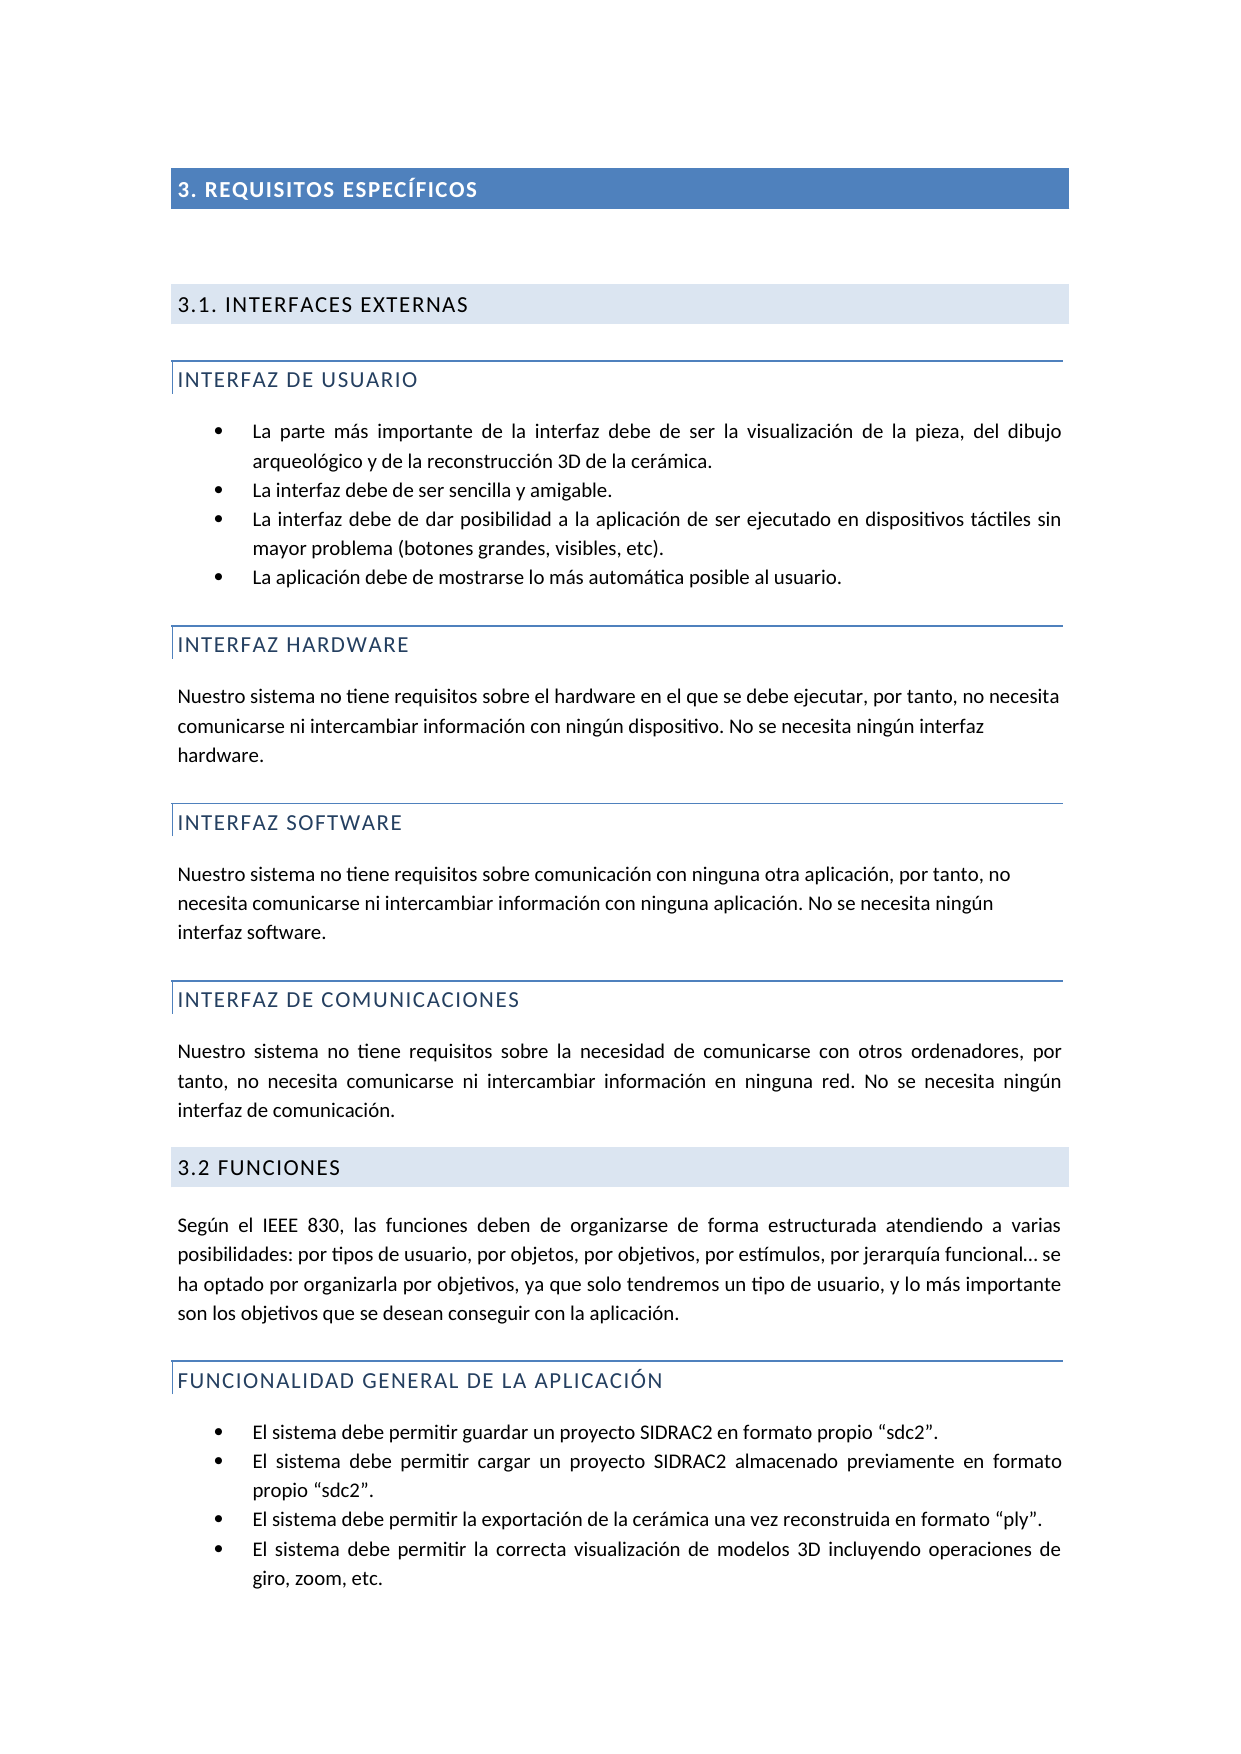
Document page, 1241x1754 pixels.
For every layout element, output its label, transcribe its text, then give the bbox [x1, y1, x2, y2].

list El sistema debe permitir guardar un proyecto SIDRAC2 en formato propio “sdc2”. [215, 1419, 1063, 1444]
subtitle 3.1. Interfaces externas [177, 290, 1063, 318]
text Según el IEEE 830, las funciones deben de organizarse de forma estructurada atendiendo a varias posibilidades: por tipos de usuario, por objetos, por objetivos, por estímulos, por jerarquía funcional… se ha optado por organizarla por objetivos, ya que solo tendremos un tipo de usuario, y lo más importante son los objetivos que se desean conseguir con la aplicación. [177, 1212, 1063, 1325]
subtitle Interfaz de usuario [173, 362, 1063, 394]
list La aplicación debe de mostrarse lo más automática posible al usuario. [215, 564, 1063, 590]
list El sistema debe permitir la correcta visualización de modelos 3D incluyendo operaciones de giro, zoom, etc. [215, 1536, 1063, 1590]
list La parte más importante de la interfaz debe de ser la visualización de la pieza, del dibujo arqueológico y de la reconstrucción 3D de la cerámica. [215, 419, 1063, 473]
subtitle 3.2 funciones [177, 1153, 1063, 1181]
subtitle Interfaz de comunicaciones [173, 982, 1063, 1014]
list El sistema debe permitir la exportación de la cerámica una vez reconstruida en formato “ply”. [215, 1507, 1063, 1532]
text Nuestro sistema no tiene requisitos sobre comunicación con ninguna otra aplicación, por tanto, no necesita comunicarse ni intercambiar información con ninguna aplicación. No se necesita ningún interfaz software. [177, 861, 1063, 945]
list La interfaz debe de dar posibilidad a la aplicación de ser ejecutado en dispositivos táctiles sin mayor problema (botones grandes, visibles, etc). [215, 506, 1063, 561]
subtitle Interfaz hardware [173, 627, 1063, 659]
subtitle Interfaz software [173, 804, 1063, 836]
subtitle 3. REQUISITOS ESPECÍFICOS [177, 175, 1063, 203]
subtitle Funcionalidad general de la aplicación [173, 1362, 1063, 1394]
text Nuestro sistema no tiene requisitos sobre la necesidad de comunicarse con otros ordenadores, por tanto, no necesita comunicarse ni intercambiar información en ninguna red. No se necesita ningún interfaz de comunicación. [177, 1039, 1063, 1122]
list El sistema debe permitir cargar un proyecto SIDRAC2 almacenado previamente en formato propio “sdc2”. [215, 1448, 1063, 1503]
list La interfaz debe de ser sencilla y amigable. [215, 477, 1063, 502]
text Nuestro sistema no tiene requisitos sobre el hardware en el que se debe ejecutar, por tanto, no necesita comunicarse ni intercambiar información con ningún dispositivo. No se necesita ningún interfaz hardware. [177, 684, 1063, 767]
